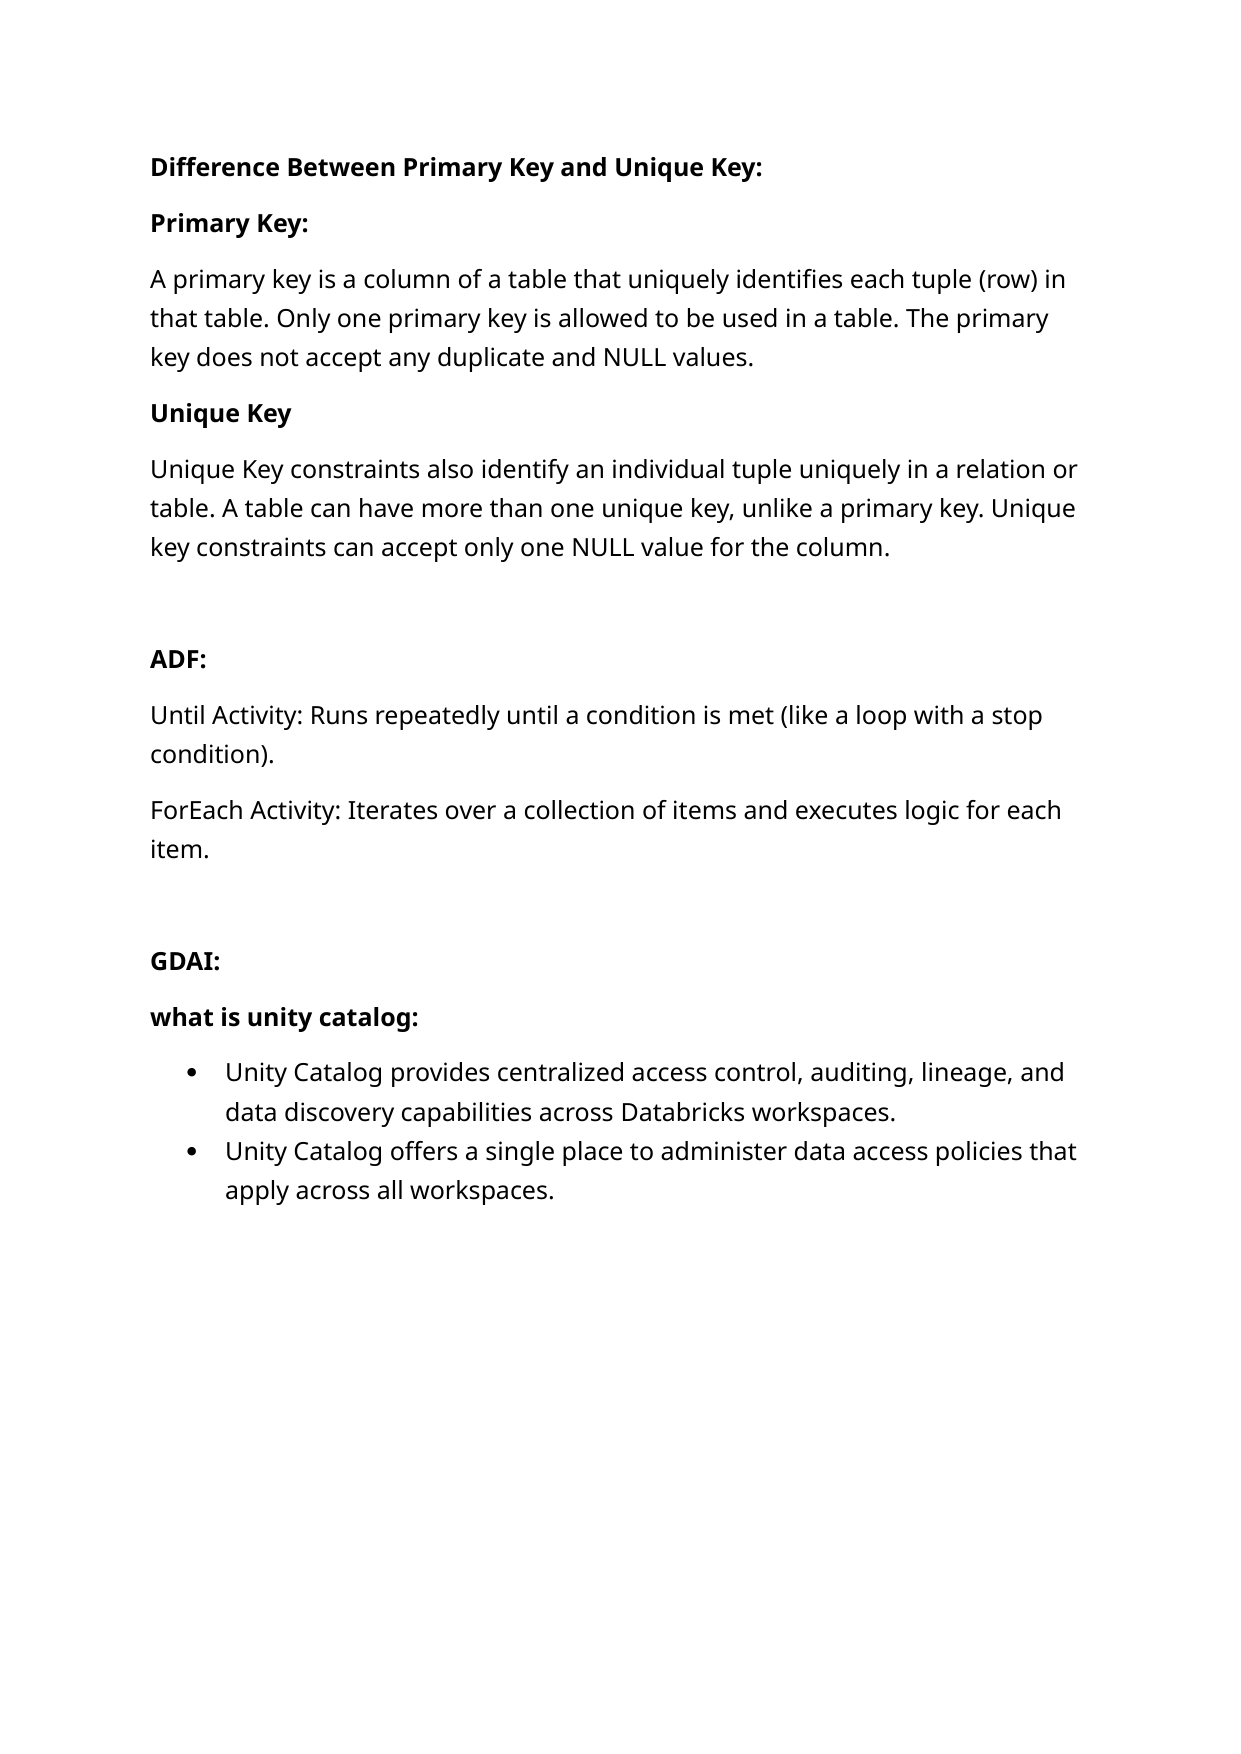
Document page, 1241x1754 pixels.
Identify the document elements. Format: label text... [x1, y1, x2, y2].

text ForEach Activity: Iterates over a collection of items and executes logic for each item. [150, 792, 1090, 866]
text Until Activity: Runs repeatedly until a condition is met (like a loop with a stop condition). [150, 697, 1090, 771]
text ADF: [150, 642, 1090, 676]
list Unity Catalog provides centralized access control, auditing, lineage, and data discovery capabilities across Databricks workspaces. [187, 1055, 1090, 1128]
text A primary key is a column of a table that uniquely identifies each tuple (row) in that table. Only one primary key is allowed to be used in a table. The primary key does not accept any duplicate and NULL values. [150, 262, 1090, 374]
list Unity Catalog offers a single place to administer data access policies that apply across all workspaces. [187, 1133, 1090, 1207]
text what is unity catalog: [150, 999, 1090, 1033]
text GDAI: [150, 943, 1090, 977]
text Unique Key constraints also identify an individual tuple uniquely in a relation or table. A table can have more than one unique key, unlike a primary key. Unique key constraints can accept only one NULL value for the column. [150, 452, 1090, 564]
text Primary Key: [150, 206, 1090, 240]
text Difference Between Primary Key and Unique Key: [150, 150, 1090, 184]
text Unique Key [150, 396, 1090, 430]
